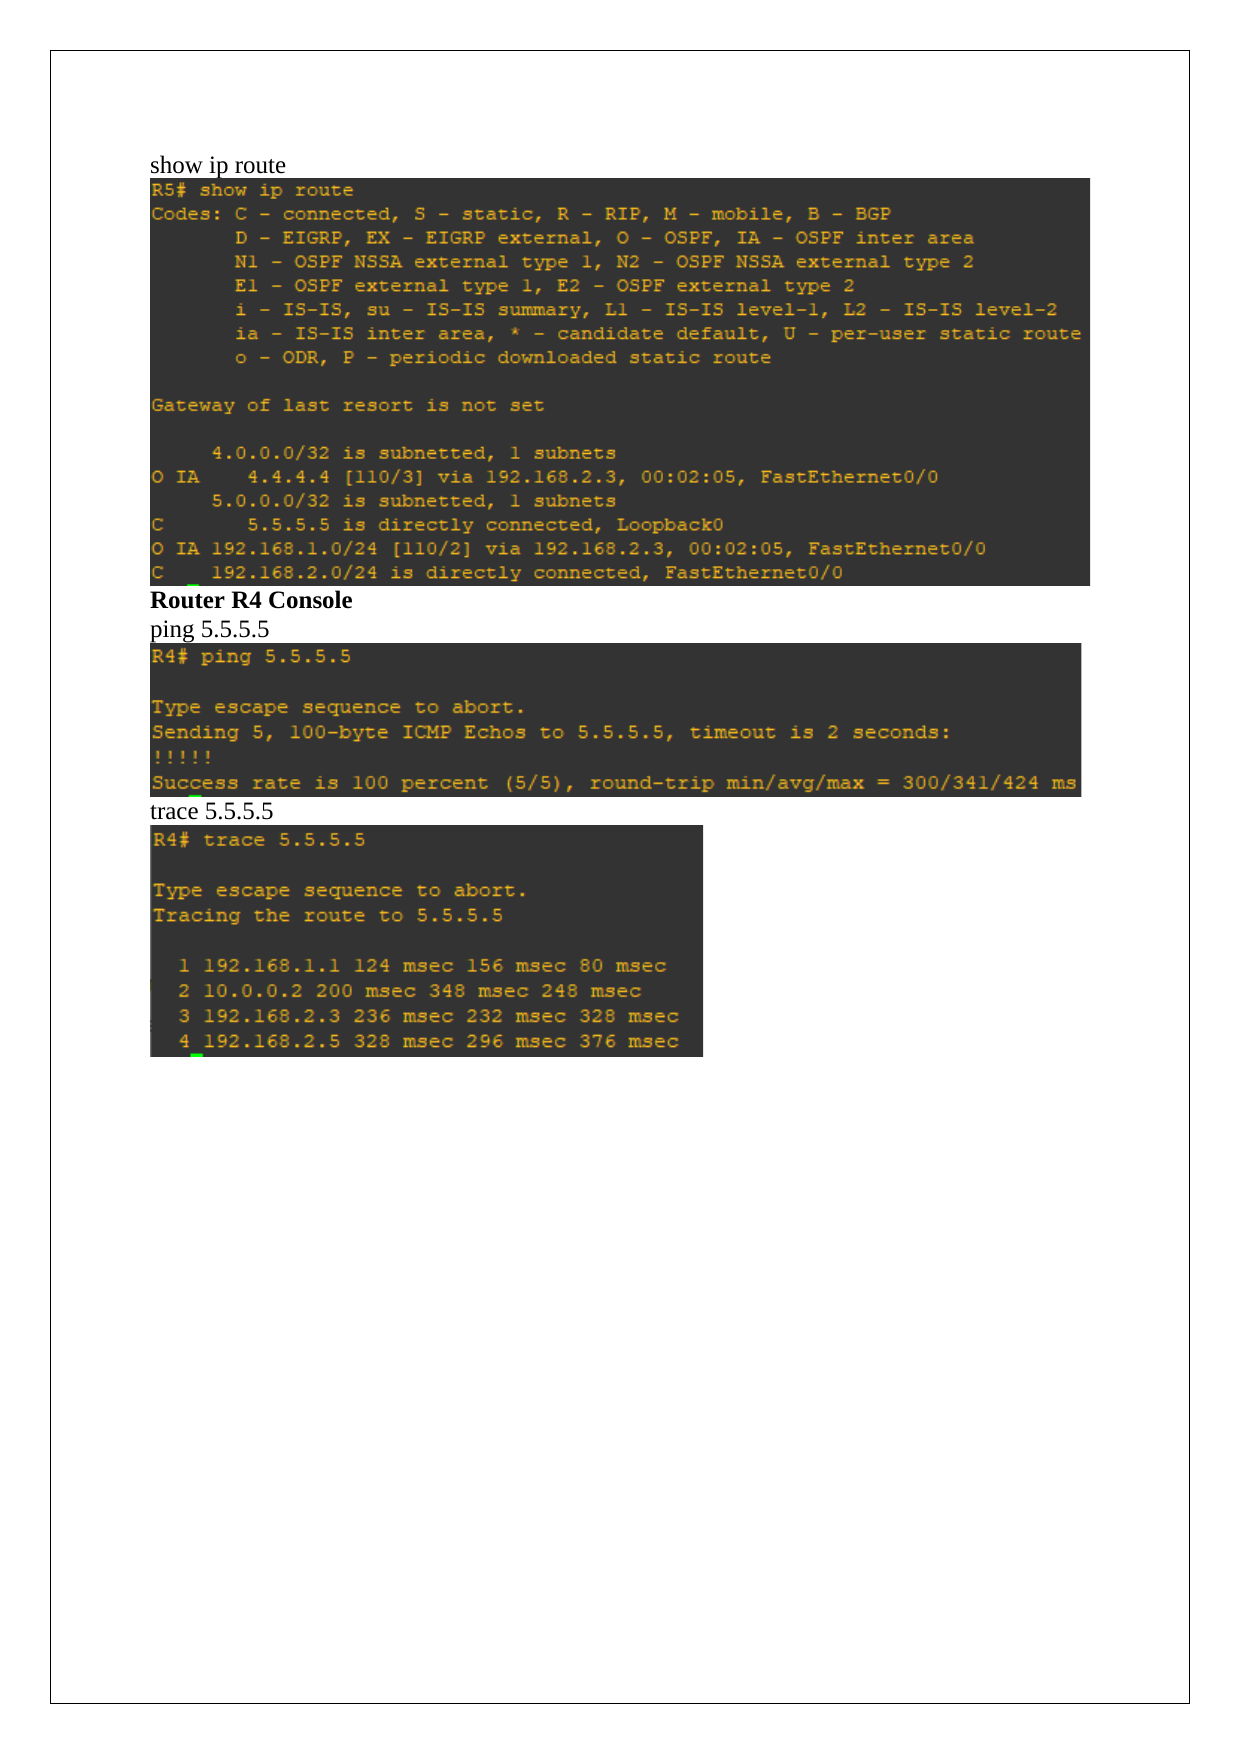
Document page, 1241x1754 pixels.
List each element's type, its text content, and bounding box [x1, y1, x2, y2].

text Router R4 Console [150, 586, 1090, 614]
picture [150, 178, 1091, 586]
picture [150, 825, 704, 1057]
text trace 5.5.5.5 [150, 796, 1090, 825]
text ping 5.5.5.5 [150, 614, 1090, 643]
picture [150, 643, 1082, 797]
text show ip route [150, 150, 1090, 178]
